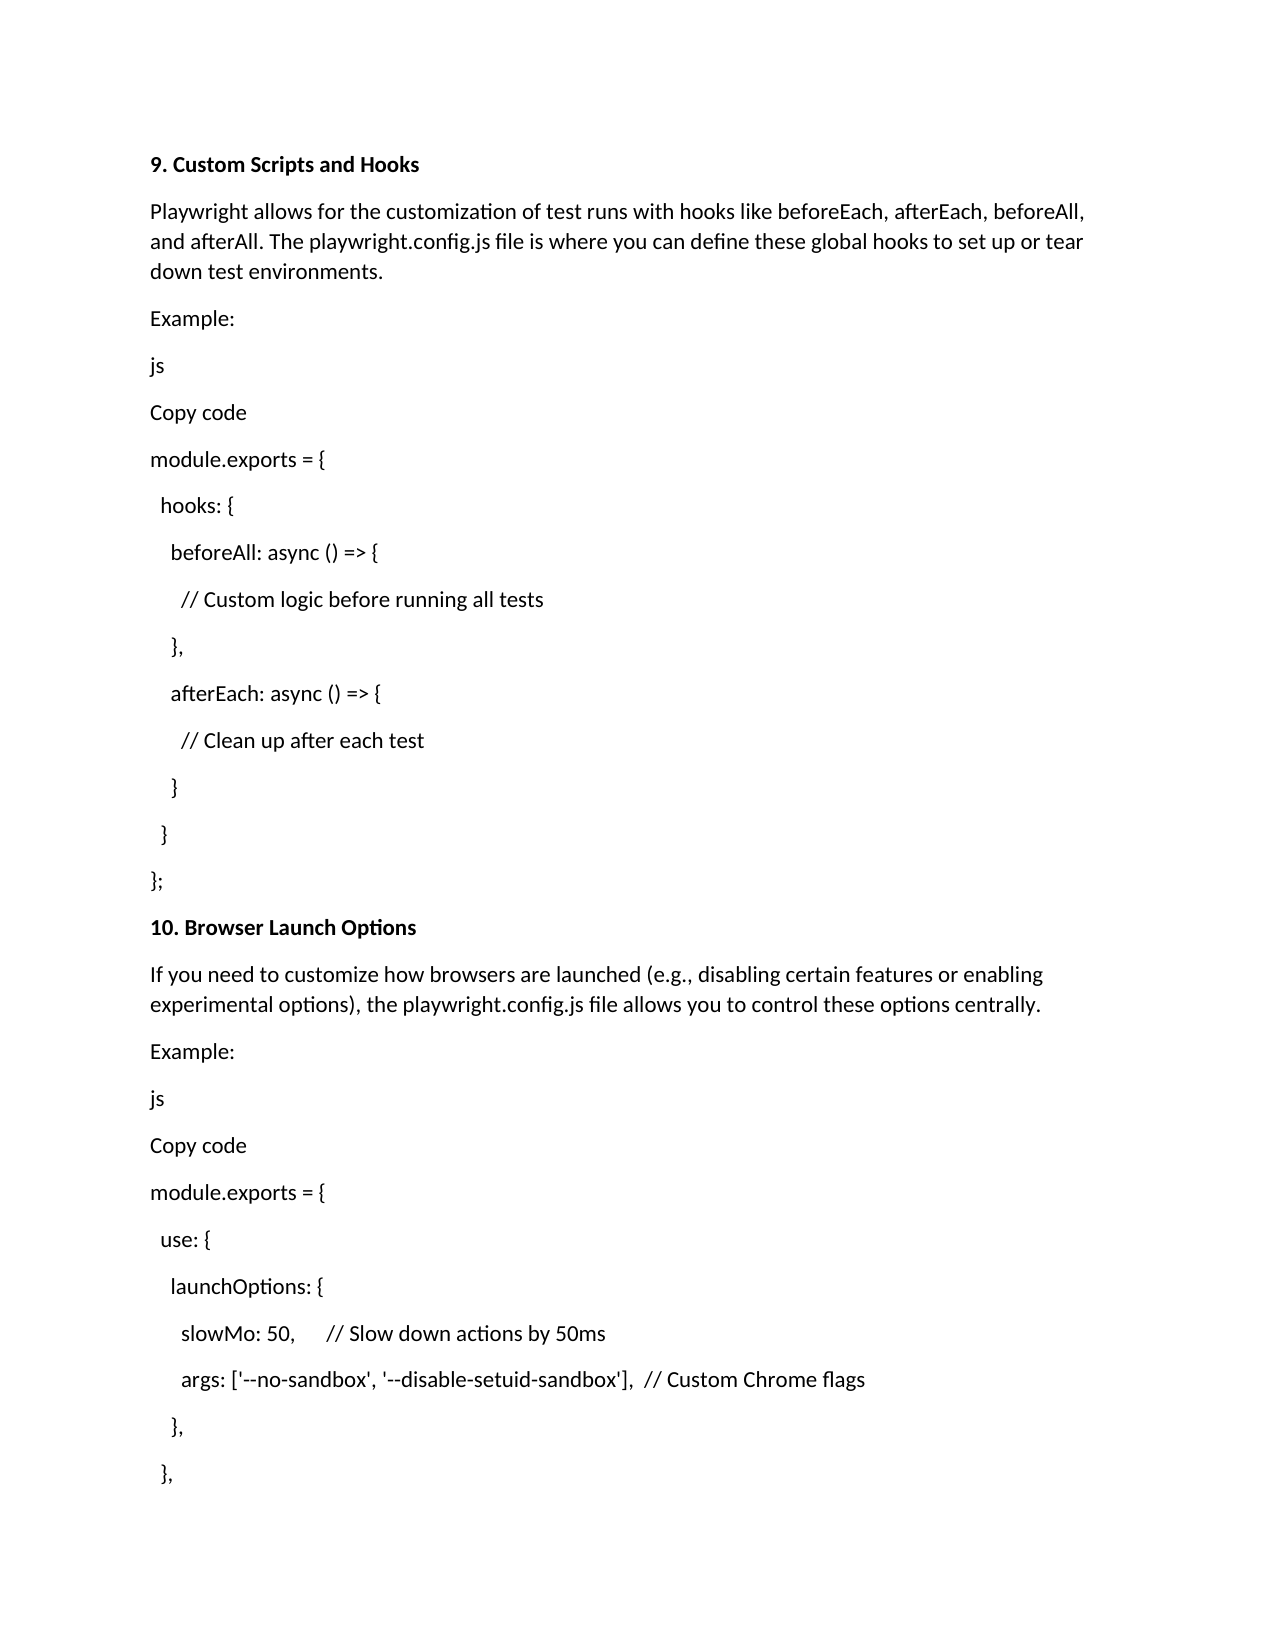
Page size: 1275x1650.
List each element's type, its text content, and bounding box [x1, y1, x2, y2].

text } [150, 773, 1125, 801]
text args: ['--no-sandbox', '--disable-setuid-sandbox'], // Custom Chrome flags [150, 1366, 1125, 1394]
text launchOptions: { [150, 1272, 1125, 1300]
text afterEach: async () => { [150, 679, 1125, 707]
text Example: [150, 304, 1125, 332]
text hooks: { [150, 492, 1125, 520]
text module.exports = { [150, 445, 1125, 473]
text Copy code [150, 1131, 1125, 1159]
text Copy code [150, 398, 1125, 426]
text }, [150, 1459, 1125, 1487]
text }; [150, 867, 1125, 895]
text module.exports = { [150, 1178, 1125, 1206]
text // Custom logic before running all tests [150, 585, 1125, 613]
text js [150, 1084, 1125, 1112]
text If you need to customize how browsers are launched (e.g., disabling certain features or enabling experimental options), the playwright.config.js file allows you to control these options centrally. [150, 960, 1125, 1019]
text 9. Custom Scripts and Hooks [150, 150, 1125, 178]
text // Clean up after each test [150, 726, 1125, 754]
text }, [150, 632, 1125, 660]
text } [150, 820, 1125, 848]
text Playwright allows for the customization of test runs with hooks like beforeEach, afterEach, beforeAll, and afterAll. The playwright.config.js file is where you can define these global hooks to set up or tear down test environments. [150, 197, 1125, 285]
text 10. Browser Launch Options [150, 913, 1125, 942]
text }, [150, 1412, 1125, 1441]
text Example: [150, 1037, 1125, 1066]
text js [150, 351, 1125, 379]
text beforeAll: async () => { [150, 538, 1125, 567]
text use: { [150, 1225, 1125, 1253]
text slowMo: 50, // Slow down actions by 50ms [150, 1319, 1125, 1347]
